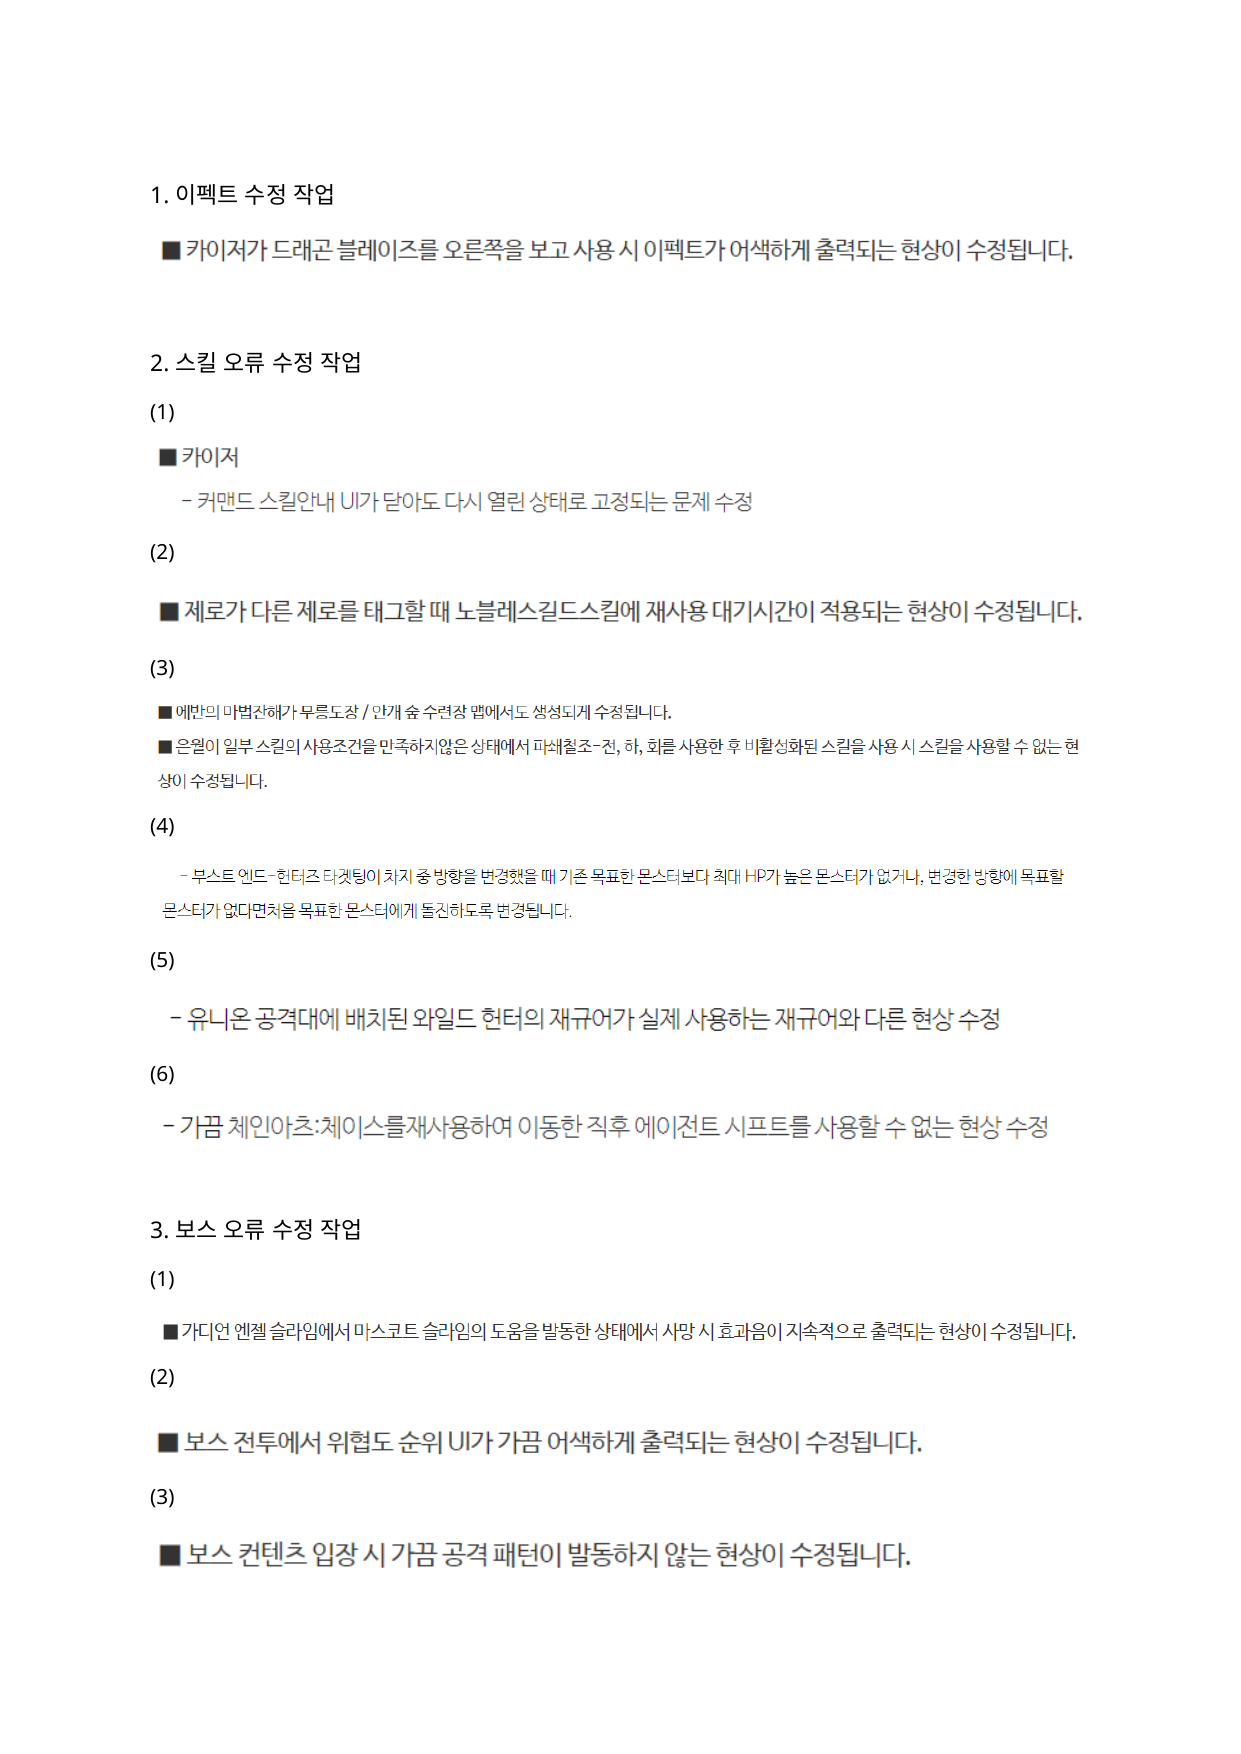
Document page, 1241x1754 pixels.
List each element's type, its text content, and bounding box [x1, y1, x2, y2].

text (2) [150, 1362, 1090, 1391]
text (3) [150, 653, 1090, 682]
text (2) [150, 537, 1090, 565]
picture [150, 1409, 939, 1463]
picture [150, 992, 1055, 1041]
picture [150, 858, 1073, 927]
text 3. 보스 오류 수정 작업 [150, 1212, 1090, 1245]
picture [150, 229, 1091, 276]
text (1) [150, 1264, 1090, 1293]
text (3) [150, 1482, 1090, 1510]
text 1. 이펙트 수정 작업 [150, 177, 1090, 211]
text (6) [150, 1059, 1090, 1088]
picture [150, 444, 765, 518]
picture [150, 584, 1091, 635]
text (5) [150, 945, 1090, 974]
picture [150, 700, 1091, 793]
text (1) [150, 397, 1090, 426]
picture [150, 1311, 1091, 1344]
text (4) [150, 811, 1090, 840]
picture [150, 1106, 1073, 1143]
picture [150, 1529, 927, 1579]
text 2. 스킬 오류 수정 작업 [150, 345, 1090, 378]
